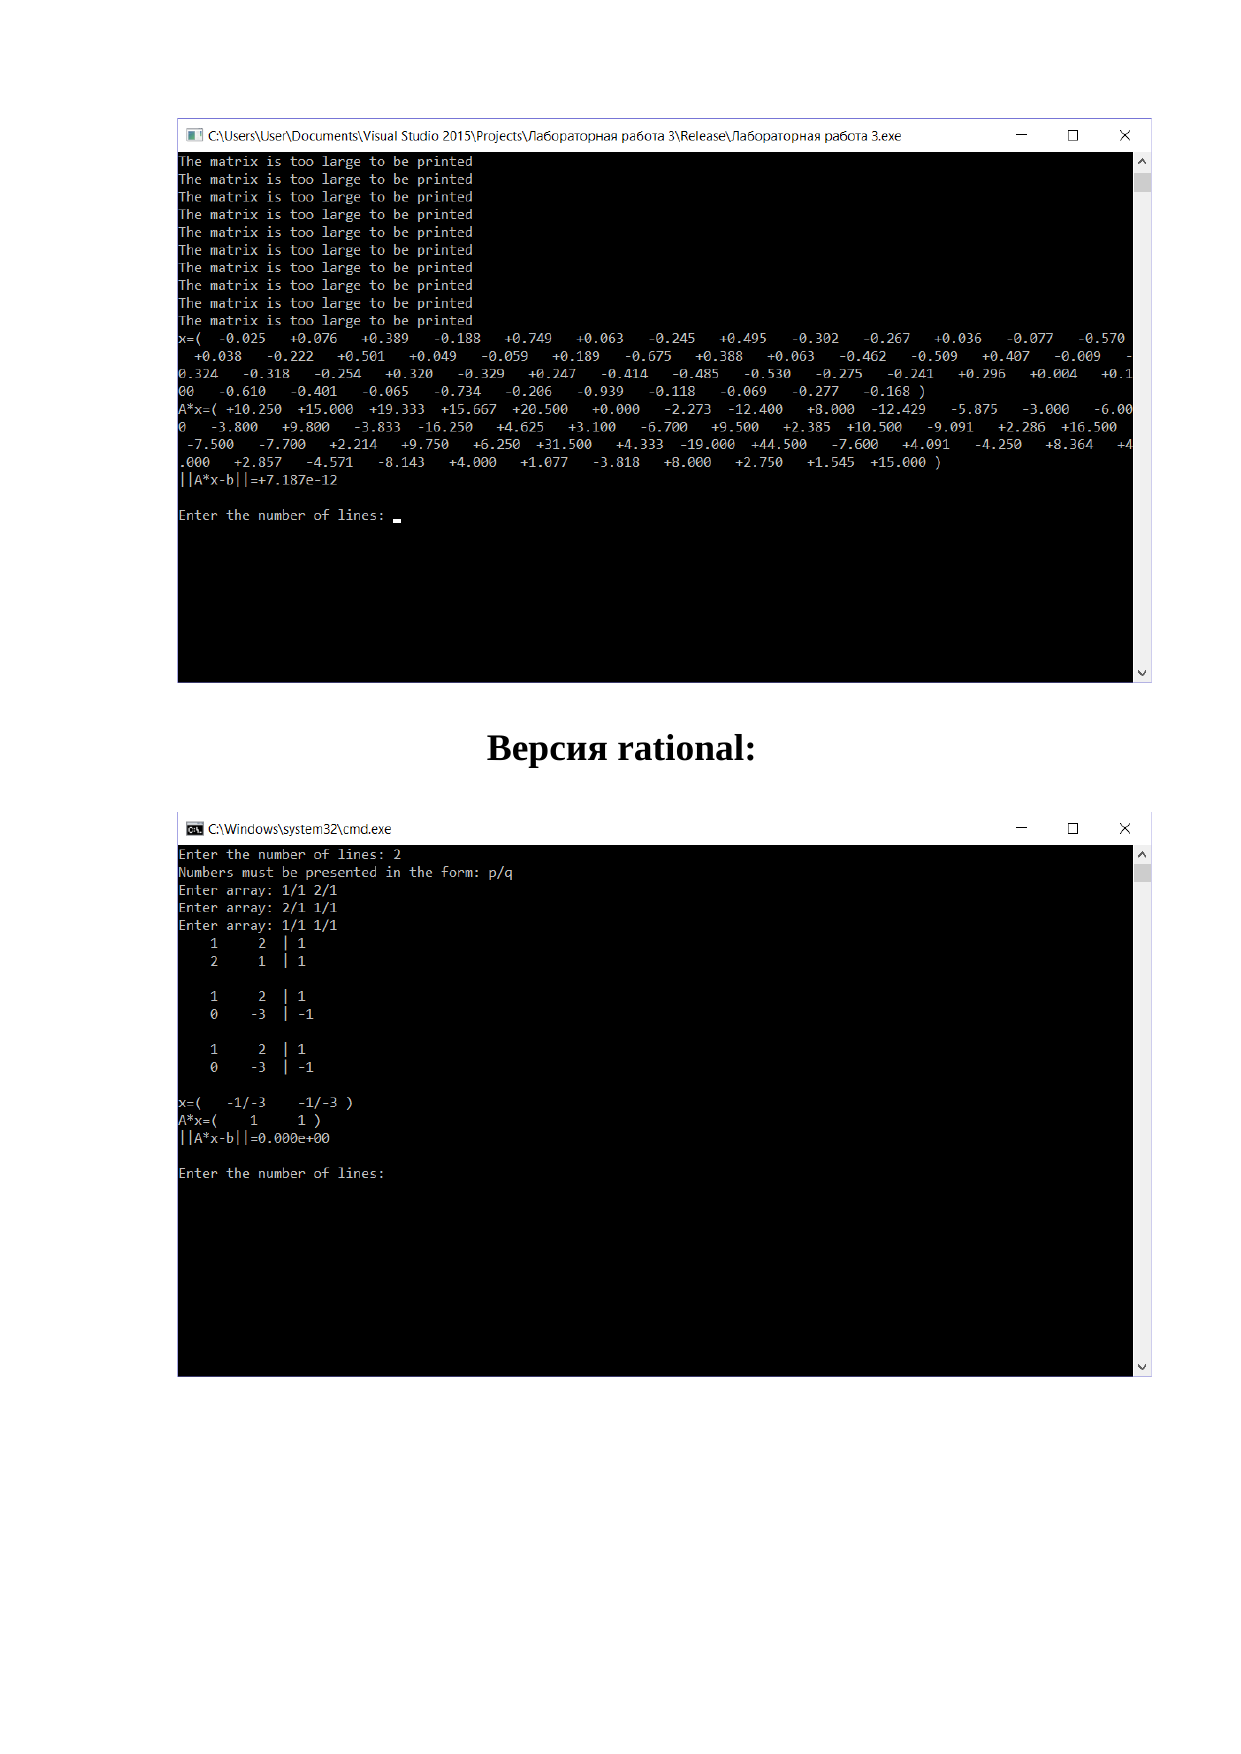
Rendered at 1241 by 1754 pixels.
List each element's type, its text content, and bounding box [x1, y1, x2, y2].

text Версия rational: [177, 726, 1152, 769]
picture [177, 812, 1152, 1377]
picture [177, 118, 1152, 683]
